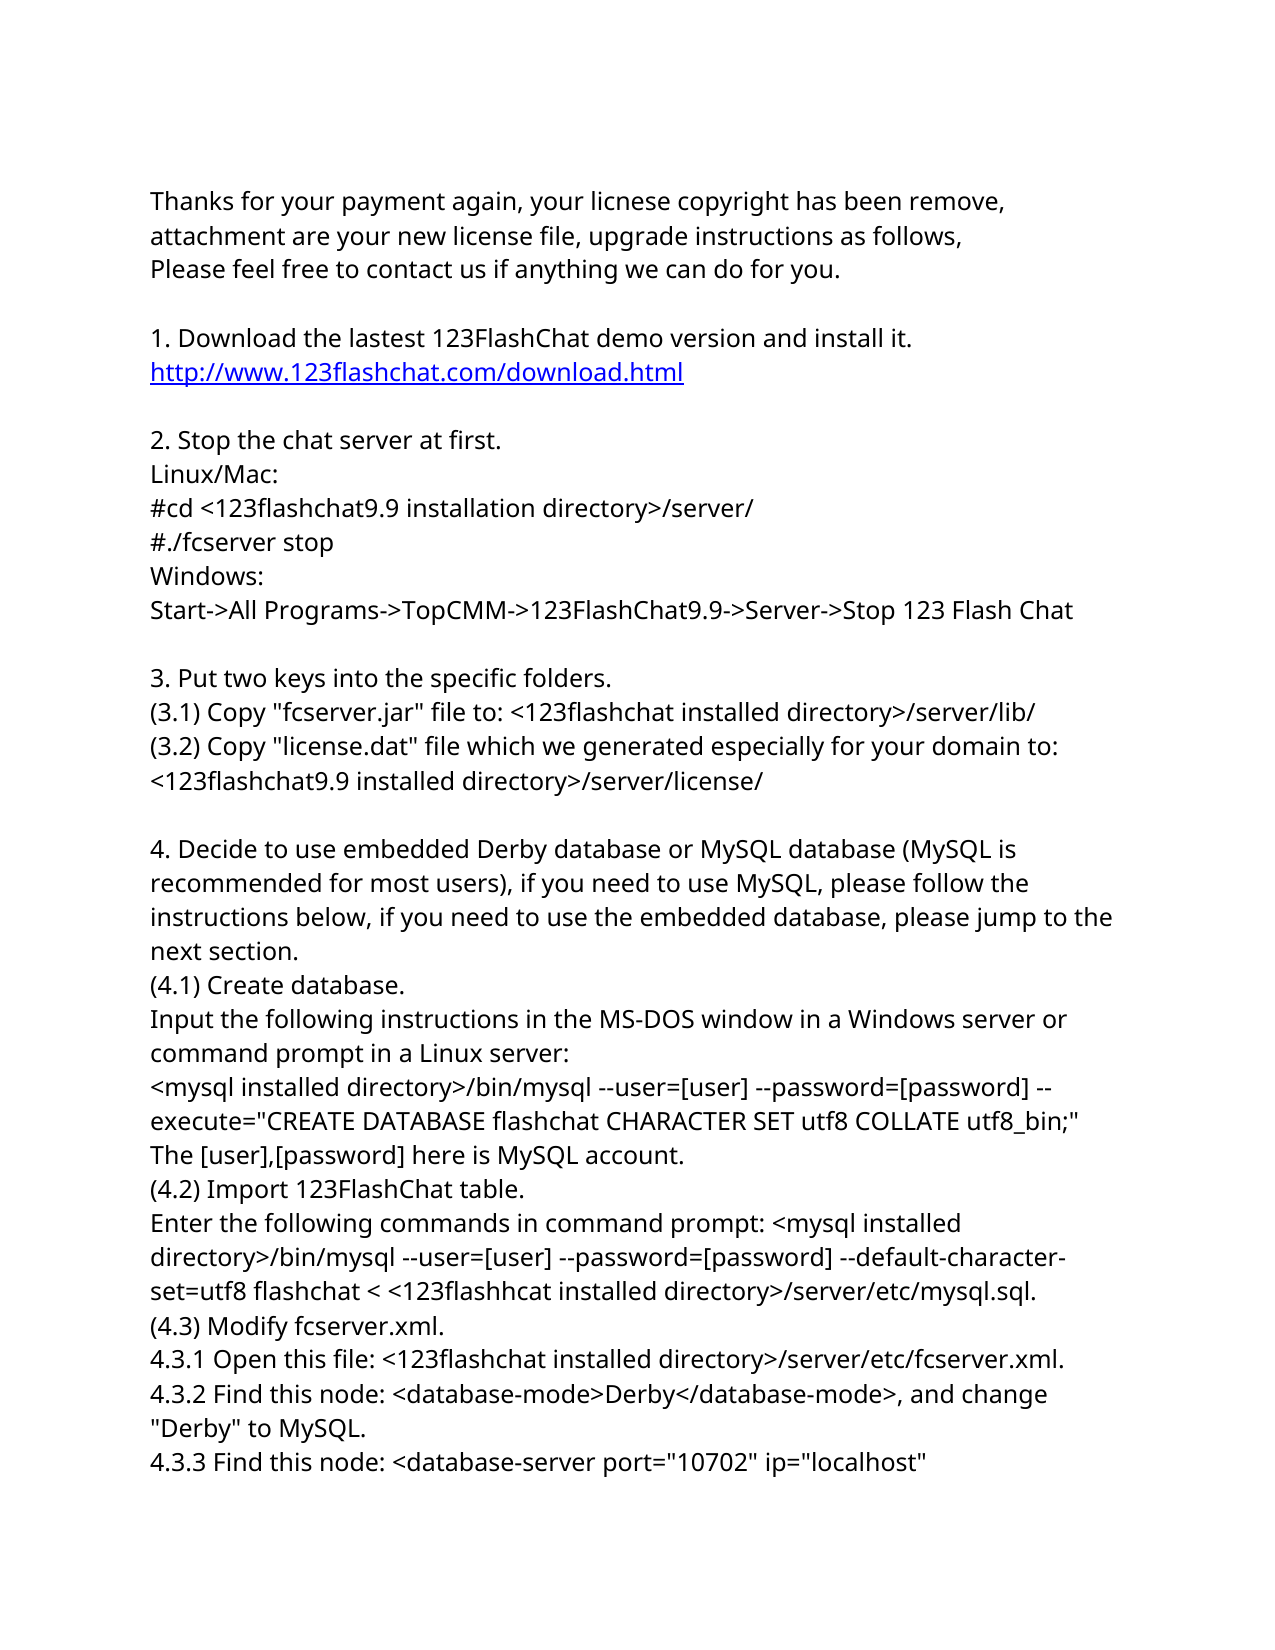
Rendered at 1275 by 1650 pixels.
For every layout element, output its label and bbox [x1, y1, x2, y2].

text [150, 150, 1125, 1478]
